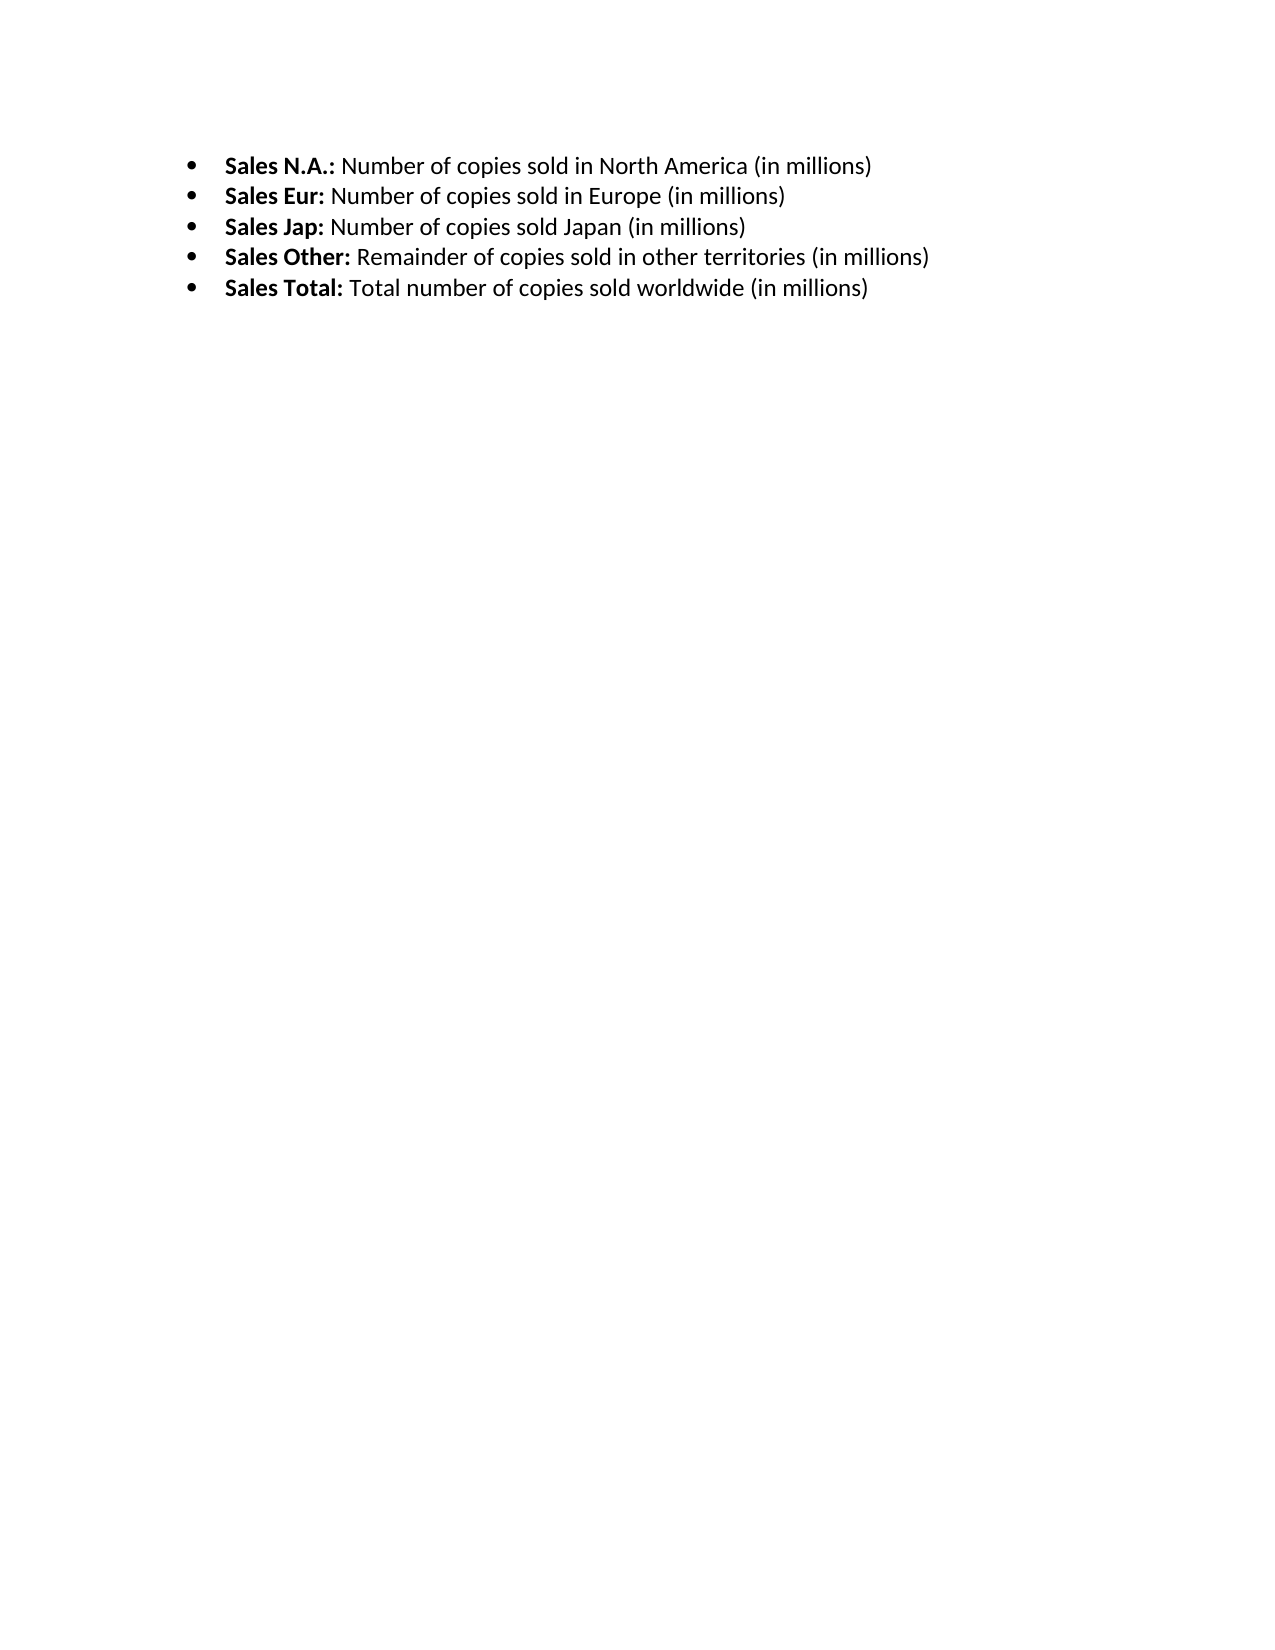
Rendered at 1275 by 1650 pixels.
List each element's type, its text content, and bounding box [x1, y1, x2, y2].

list Sales N.A.: Number of copies sold in North America (in millions) [187, 150, 1125, 181]
list Sales Total: Total number of copies sold worldwide (in millions) [187, 272, 1125, 303]
list Sales Other: Remainder of copies sold in other territories (in millions) [187, 242, 1125, 272]
list Sales Jap: Number of copies sold Japan (in millions) [187, 211, 1125, 242]
list Sales Eur: Number of copies sold in Europe (in millions) [187, 181, 1125, 211]
